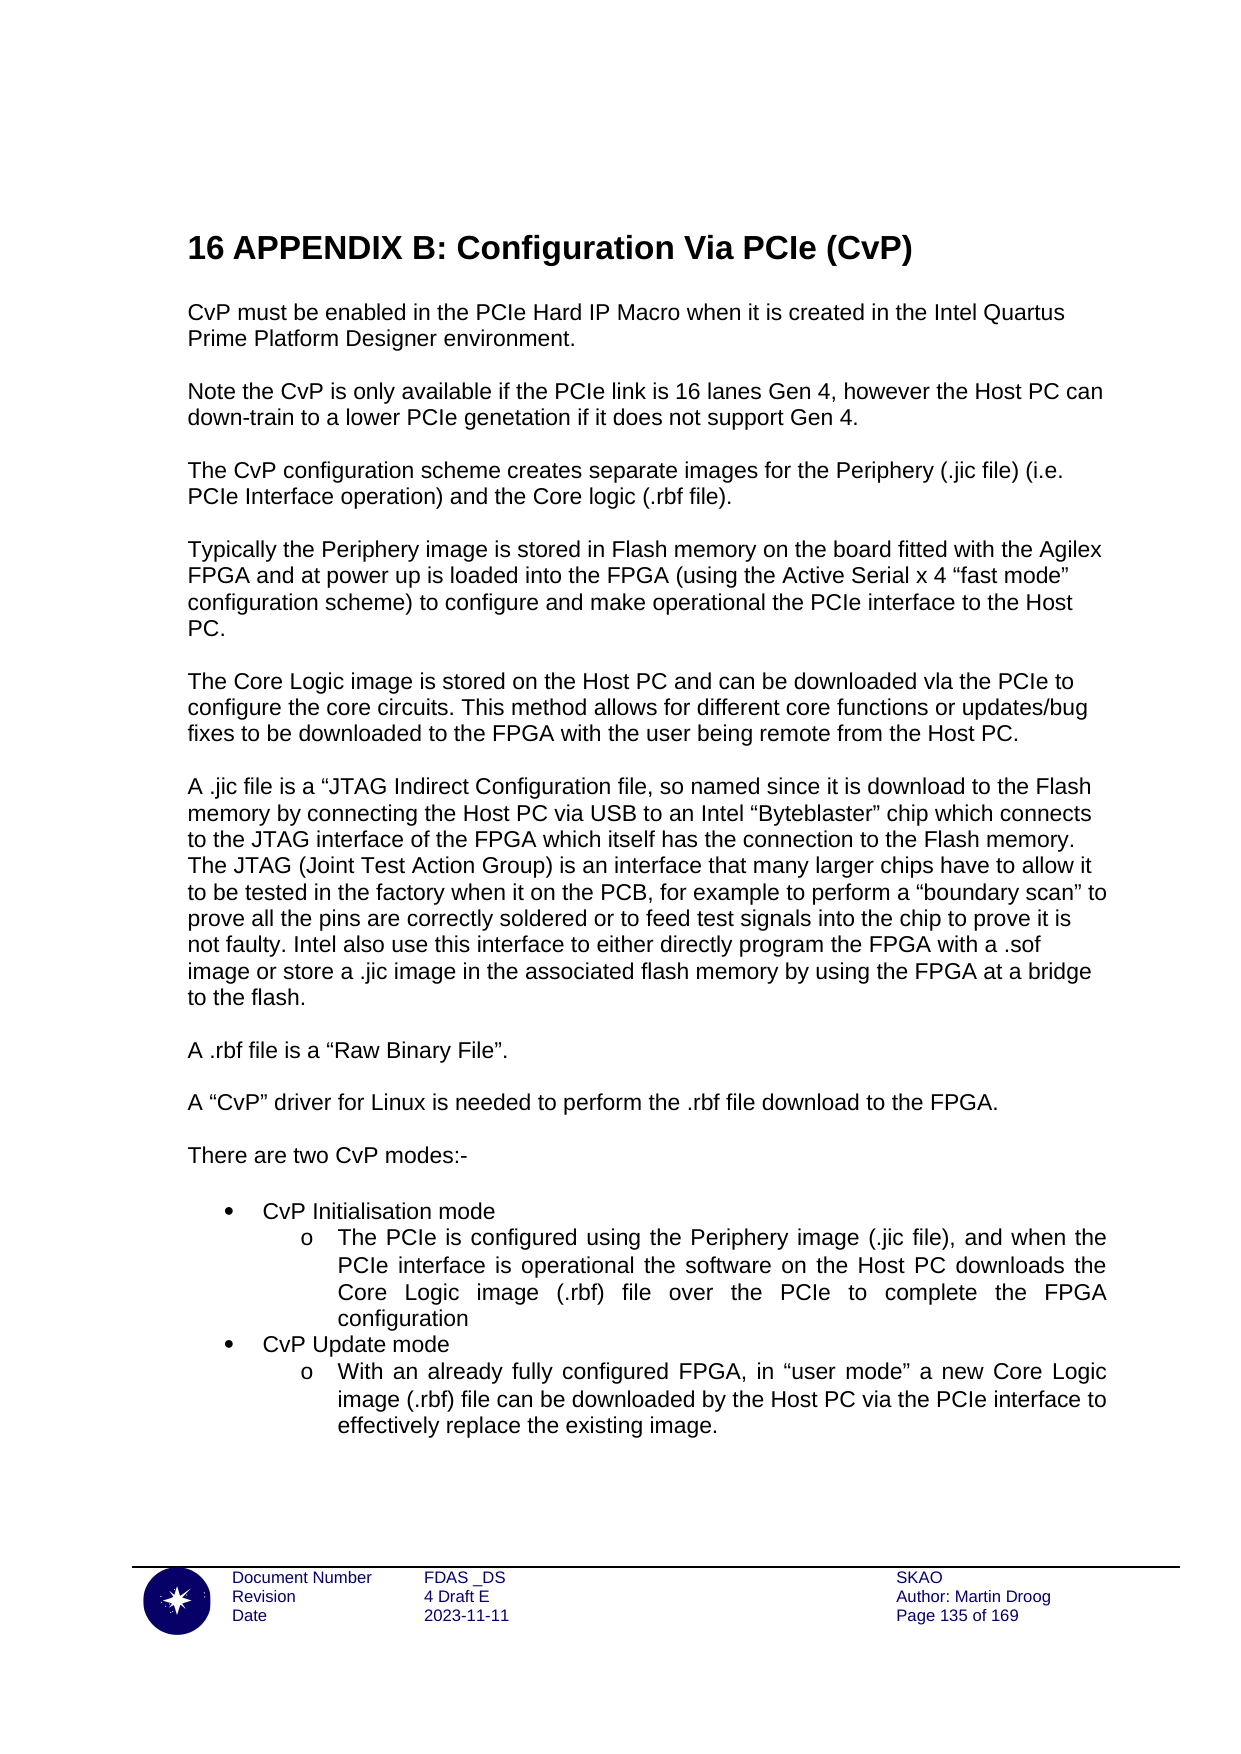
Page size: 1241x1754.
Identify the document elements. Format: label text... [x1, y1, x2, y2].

list CvP Initialisation mode [225, 1198, 1107, 1224]
subtitle APPENDIX B: Configuration Via PCIe (CvP) [187, 228, 1107, 266]
text Typically the Periphery image is stored in Flash memory on the board fitted with the Agilex FPGA and at power up is loaded into the FPGA (using the Active Serial x 4 “fast mode” configuration scheme) to configure and make operational the PCIe interface to the Host PC. [187, 536, 1107, 641]
text A .rbf file is a “Raw Binary File”. [187, 1037, 1107, 1063]
text A .jic file is a “JTAG Indirect Configuration file, so named since it is download to the Flash memory by connecting the Host PC via USB to an Intel “Byteblaster” chip which connects to the JTAG interface of the FPGA which itself has the connection to the Flash memory. The JTAG (Joint Test Action Group) is an interface that many larger chips have to allow it to be tested in the factory when it on the PCB, for example to perform a “boundary scan” to prove all the pins are correctly soldered or to feed test signals into the chip to prove it is not faulty. Intel also use this interface to either directly program the FPGA with a .sof image or store a .jic image in the associated flash memory by using the FPGA at a bridge to the flash. [187, 773, 1107, 1010]
text The Core Logic image is stored on the Host PC and can be downloaded vla the PCIe to configure the core circuits. This method allows for different core functions or updates/bug fixes to be downloaded to the FPGA with the user being remote from the Host PC. [187, 668, 1107, 747]
text Note the CvP is only available if the PCIe link is 16 lanes Gen 4, however the Host PC can down-train to a lower PCIe genetation if it does not support Gen 4. [187, 378, 1107, 431]
text A “CvP” driver for Linux is needed to perform the .rbf file download to the FPGA. [187, 1089, 1107, 1116]
text The CvP configuration scheme creates separate images for the Periphery (.jic file) (i.e. PCIe Interface operation) and the Core logic (.rbf file). [187, 457, 1107, 509]
list The PCIe is configured using the Periphery image (.jic file), and when the PCIe interface is operational the software on the Host PC downloads the Core Logic image (.rbf) file over the PCIe to complete the FPGA configuration [300, 1253, 1107, 1361]
text There are two CvP modes:- [187, 1142, 1107, 1168]
picture [143, 1567, 211, 1635]
text CvP must be enabled in the PCIe Hard IP Macro when it is created in the Intel Quartus Prime Platform Designer environment. [187, 299, 1107, 351]
list CvP Update mode [225, 1390, 1107, 1416]
